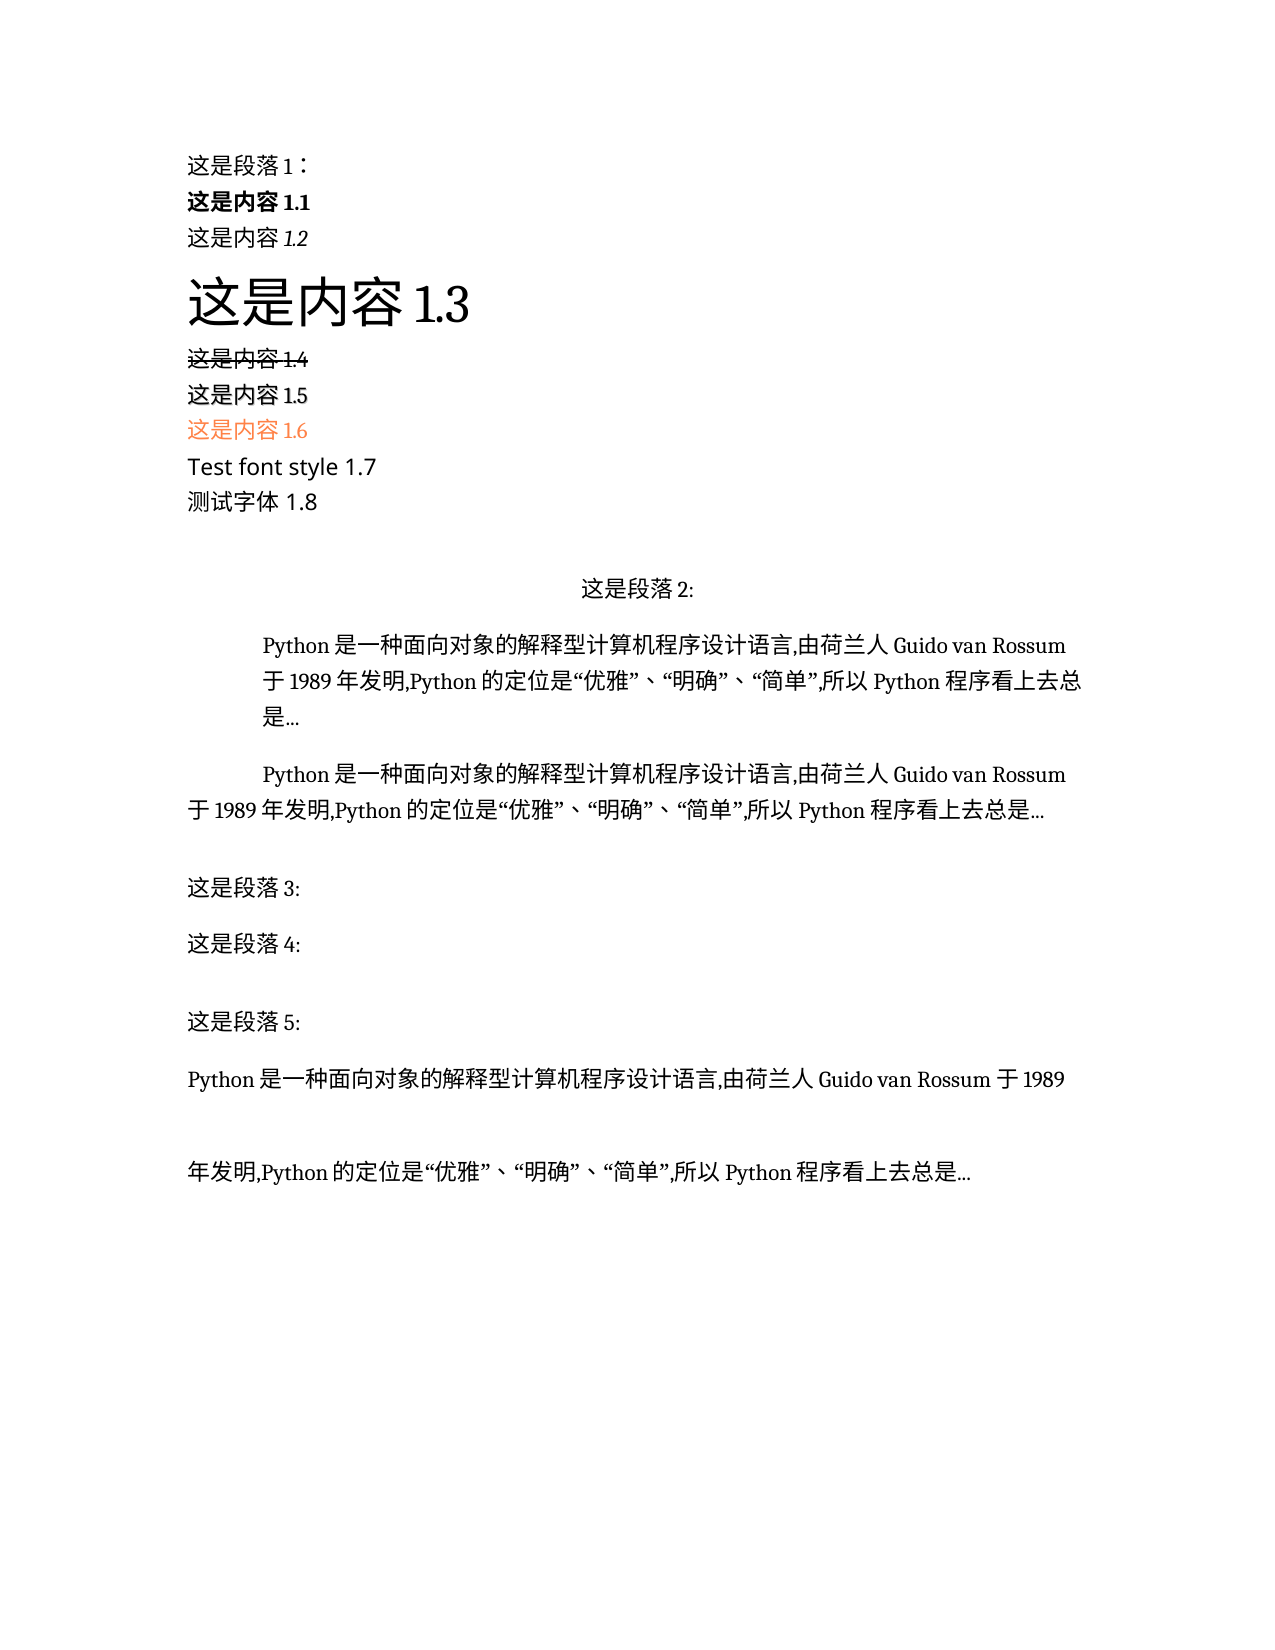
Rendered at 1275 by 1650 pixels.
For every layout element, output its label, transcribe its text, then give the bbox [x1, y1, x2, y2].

text 这是段落3: [187, 871, 1087, 903]
text 这是段落1： 这是内容1.1 这是内容1.2 这是内容1.3 这是内容1.4 这是内容1.5 这是内容1.6 Test font style 1.7 测试字体 1.8 [187, 150, 1087, 548]
text Python是一种面向对象的解释型计算机程序设计语言,由荷兰人Guido van Rossum于1989年发明,Python的定位是“优雅”、“明确”、“简单”,所以Python程序看上去总是... [187, 1063, 1087, 1188]
text 这是段落4: [187, 928, 1087, 959]
text Python是一种面向对象的解释型计算机程序设计语言,由荷兰人Guido van Rossum于1989年发明,Python的定位是“优雅”、“明确”、“简单”,所以Python程序看上去总是... [262, 629, 1087, 732]
text 这是段落2: [187, 572, 1087, 604]
text 这是段落5: [187, 1006, 1087, 1037]
text Python是一种面向对象的解释型计算机程序设计语言,由荷兰人Guido van Rossum于1989年发明,Python的定位是“优雅”、“明确”、“简单”,所以Python程序看上去总是... [187, 758, 1087, 825]
